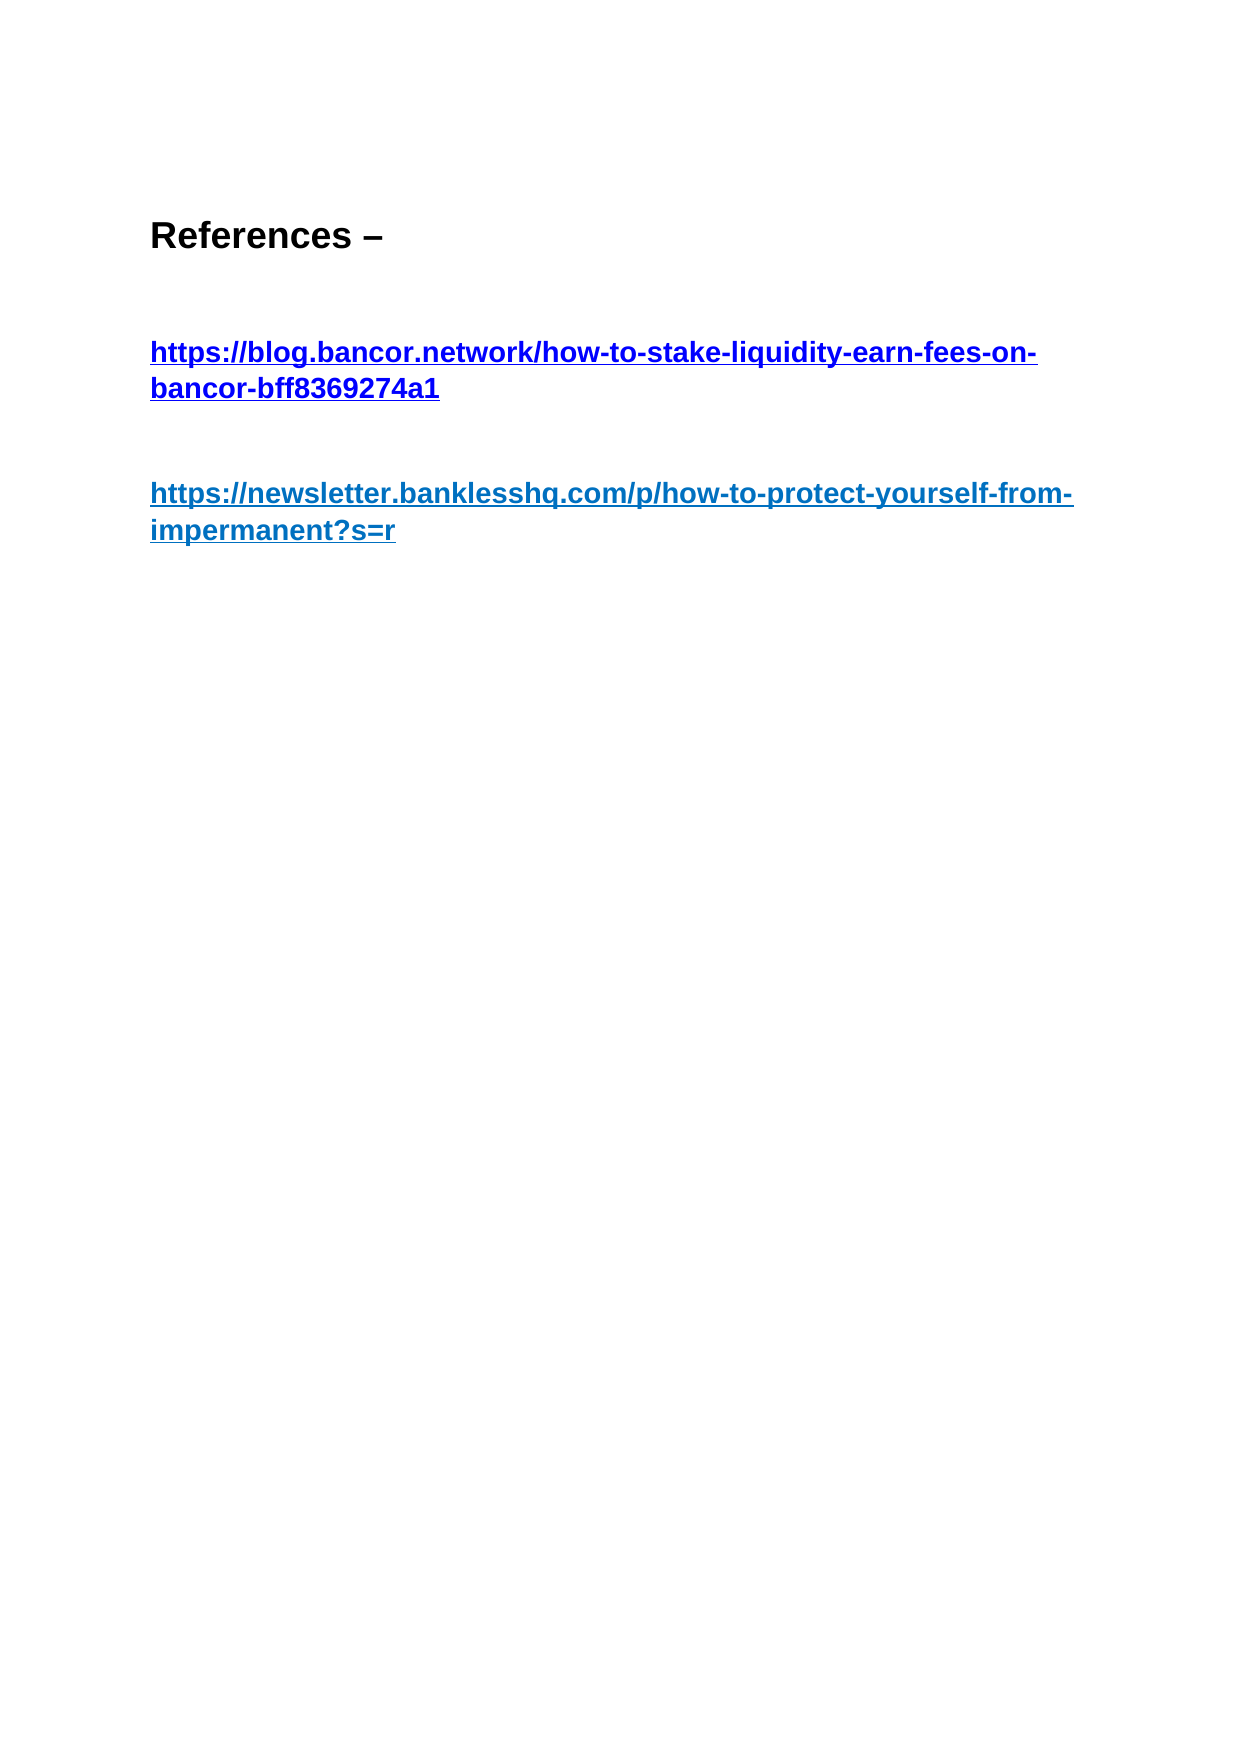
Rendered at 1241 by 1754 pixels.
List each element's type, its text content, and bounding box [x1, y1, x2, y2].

text References – [150, 213, 1090, 256]
text https://blog.bancor.network/how-to-stake-liquidity-earn-fees-on-bancor-bff8369274a1 [150, 334, 1090, 404]
text https://newsletter.banklesshq.com/p/how-to-protect-yourself-from-impermanent?s=r [150, 476, 1090, 546]
